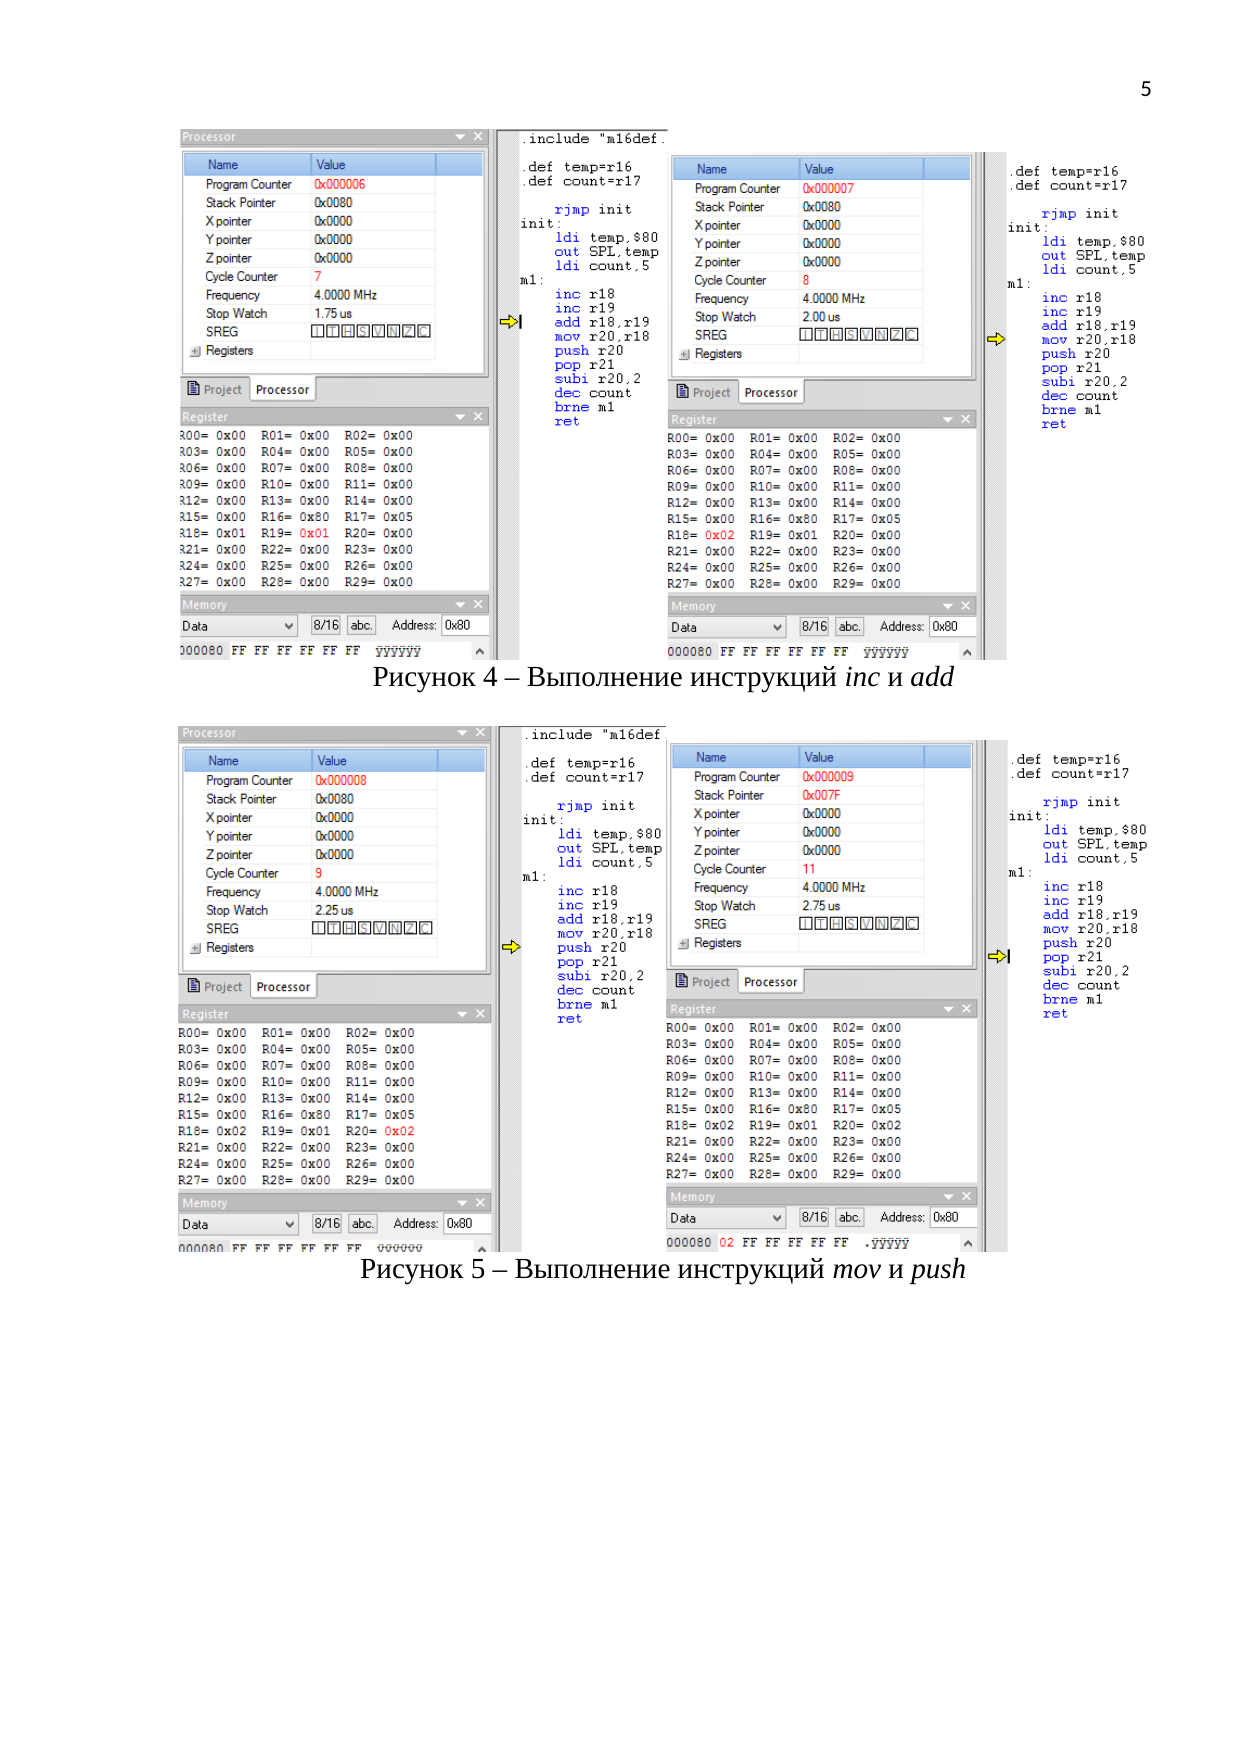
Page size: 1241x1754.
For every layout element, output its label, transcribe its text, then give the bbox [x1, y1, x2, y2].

picture [180, 129, 1149, 660]
picture [178, 726, 1151, 1252]
text Рисунок 5 – Выполнение инструкций mov и push [177, 1252, 1152, 1285]
text Рисунок 4 – Выполнение инструкций inc и add [177, 659, 1152, 693]
